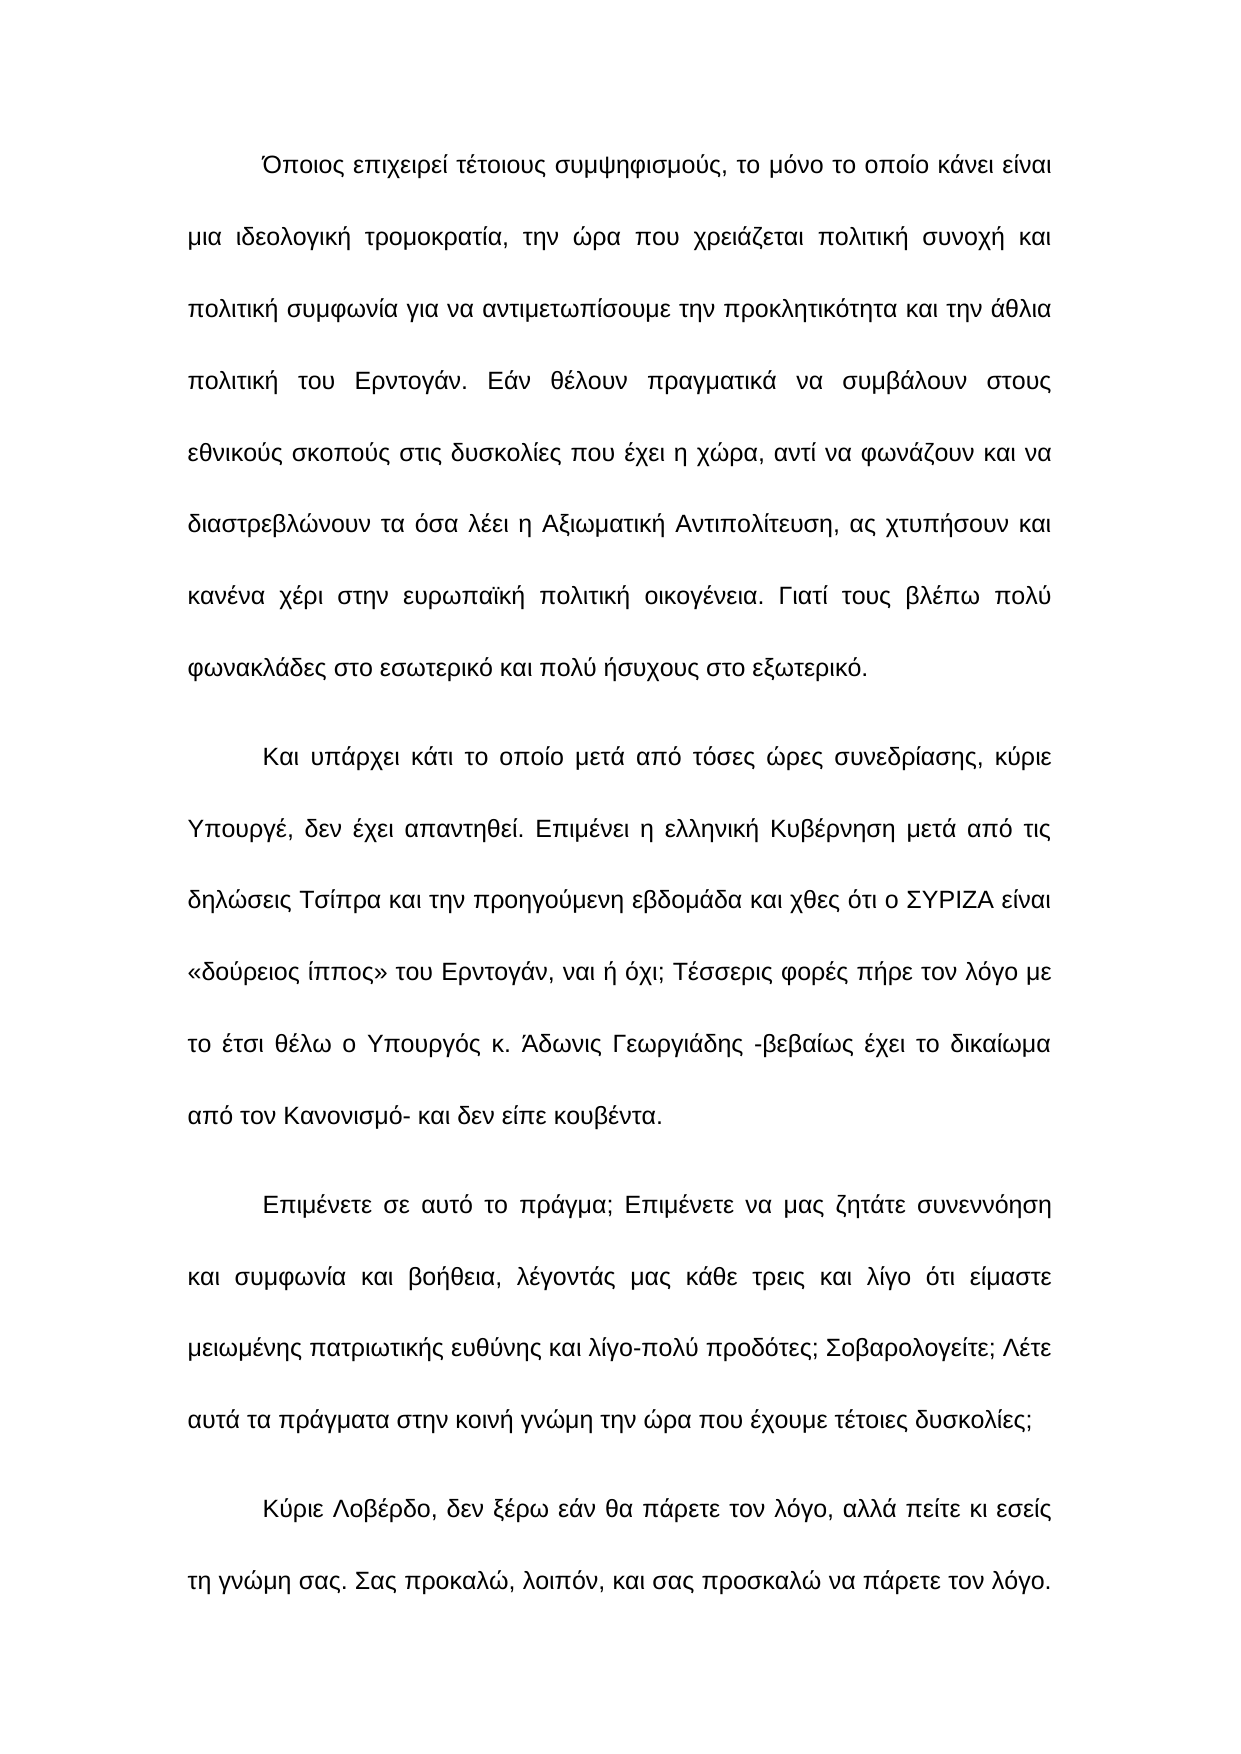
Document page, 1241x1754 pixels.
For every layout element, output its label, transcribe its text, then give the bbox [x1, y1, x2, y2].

text Και υπάρχει κάτι το οποίο μετά από τόσες ώρες συνεδρίασης, κύριε Υπουργέ, δεν έχει απαντηθεί. Επιμένει η ελληνική Κυβέρνηση μετά από τις δηλώσεις Τσίπρα και την προηγούμενη εβδομάδα και χθες ότι ο ΣΥΡΙΖΑ είναι «δούρειος ίππος» του Ερντογάν, ναι ή όχι; Τέσσερις φορές πήρε τον λόγο με το έτσι θέλω ο Υπουργός κ. Άδωνις Γεωργιάδης -βεβαίως έχει το δικαίωμα από τον Κανονισμό- και δεν είπε κουβέντα. [187, 742, 1053, 1130]
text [187, 1494, 1053, 1594]
text Επιμένετε σε αυτό το πράγμα; Επιμένετε να μας ζητάτε συνεννόηση και συμφωνία και βοήθεια, λέγοντάς μας κάθε τρεις και λίγο ότι είμαστε μειωμένης πατριωτικής ευθύνης και λίγο-πολύ προδότες; Σοβαρολογείτε; Λέτε αυτά τα πράγματα στην κοινή γνώμη την ώρα που έχουμε τέτοιες δυσκολίες; [187, 1189, 1053, 1434]
text Όποιος επιχειρεί τέτοιους συμψηφισμούς, το μόνο το οποίο κάνει είναι μια ιδεολογική τρομοκρατία, την ώρα που χρειάζεται πολιτική συνοχή και πολιτική συμφωνία για να αντιμετωπίσουμε την προκλητικότητα και την άθλια πολιτική του Ερντογάν. Εάν θέλουν πραγματικά να συμβάλουν στους εθνικούς σκοπούς στις δυσκολίες που έχει η χώρα, αντί να φωνάζουν και να διαστρεβλώνουν τα όσα λέει η Αξιωματική Αντιπολίτευση, ας χτυπήσουν και κανένα χέρι στην ευρωπαϊκή πολιτική οικογένεια. Γιατί τους βλέπω πολύ φωνακλάδες στο εσωτερικό και πολύ ήσυχους στο εξωτερικό. [187, 150, 1053, 682]
